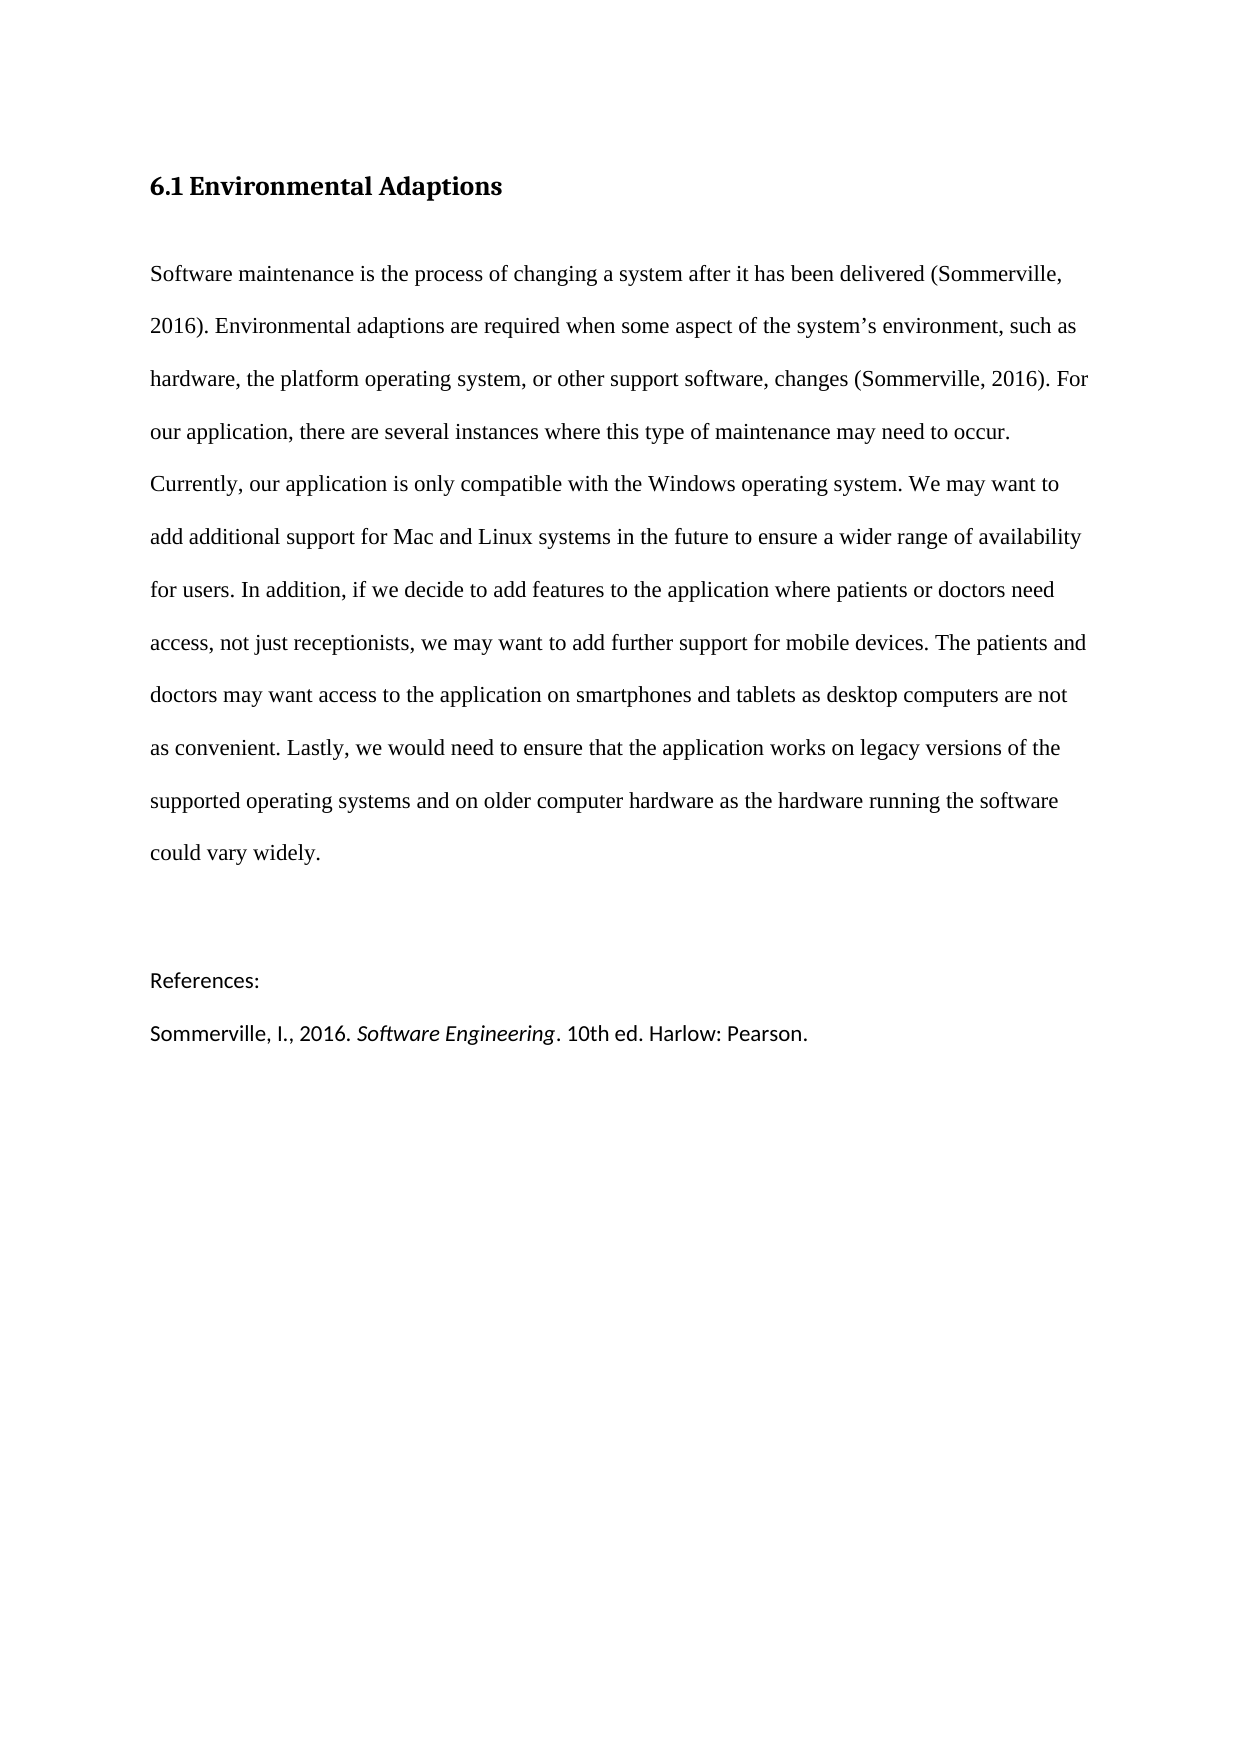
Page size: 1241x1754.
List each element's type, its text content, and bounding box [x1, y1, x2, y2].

text Sommerville, I., 2016. Software Engineering. 10th ed. Harlow: Pearson. [150, 1019, 1090, 1047]
text References: [150, 966, 1090, 994]
subtitle 6.1 Environmental Adaptions [150, 171, 1090, 202]
text Software maintenance is the process of changing a system after it has been delivered (Sommerville, 2016). Environmental adaptions are required when some aspect of the system’s environment, such as hardware, the platform operating system, or other support software, changes (Sommerville, 2016). For our application, there are several instances where this type of maintenance may need to occur. Currently, our application is only compatible with the Windows operating system. We may want to add additional support for Mac and Linux systems in the future to ensure a wider range of availability for users. In addition, if we decide to add features to the application where patients or doctors need access, not just receptionists, we may want to add further support for mobile devices. The patients and doctors may want access to the application on smartphones and tablets as desktop computers are not as convenient. Lastly, we would need to ensure that the application works on legacy versions of the supported operating systems and on older computer hardware as the hardware running the software could vary widely. [150, 259, 1090, 866]
